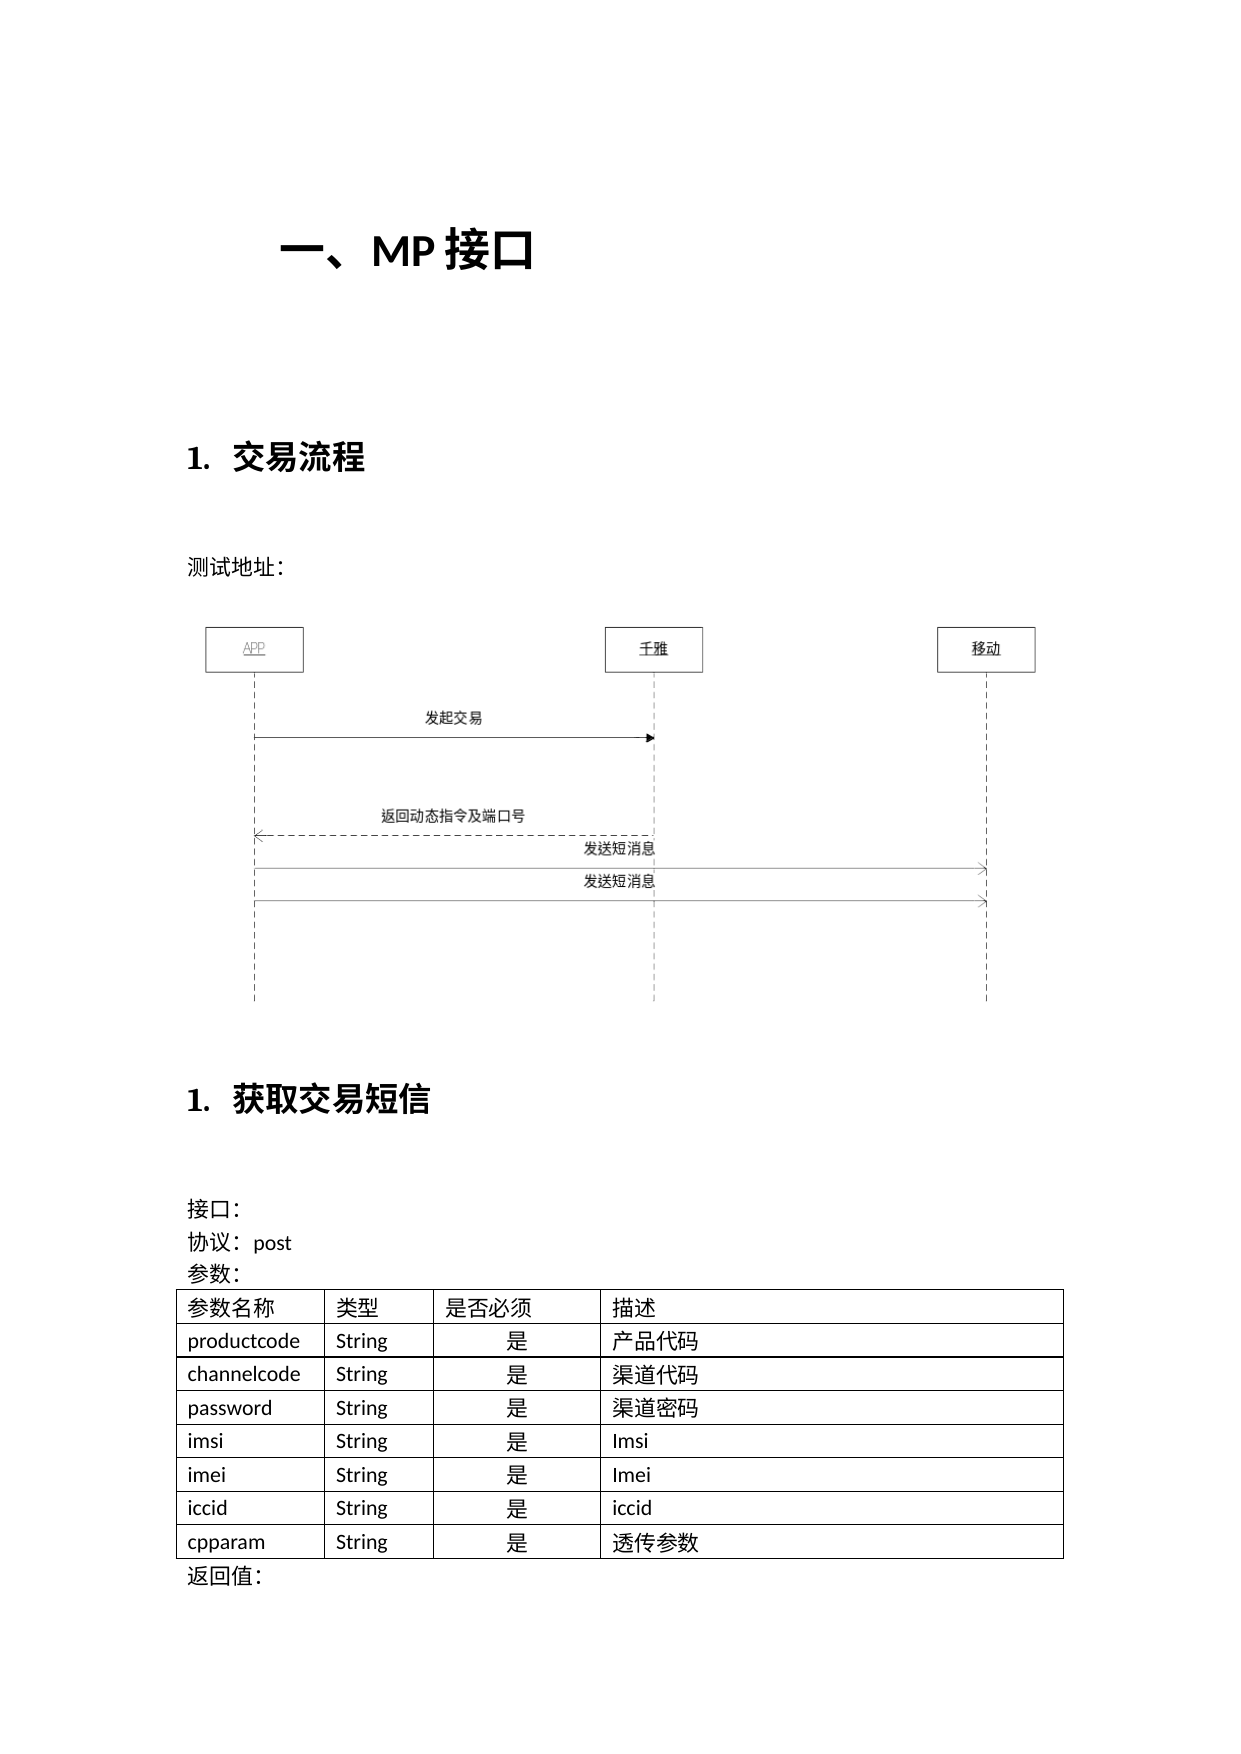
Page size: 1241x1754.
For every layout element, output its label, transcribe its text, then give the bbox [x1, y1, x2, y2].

table_cell 渠道代码 [601, 1358, 1063, 1390]
table_cell 是 [434, 1391, 600, 1423]
text 参数： [187, 1257, 1053, 1289]
table_cell 产品代码 [601, 1324, 1063, 1356]
table_cell 是 [434, 1324, 600, 1356]
text 返回值： [187, 1559, 1053, 1591]
text 协议：post [187, 1224, 1053, 1257]
table_cell iccid [177, 1492, 324, 1524]
table_cell 是 [434, 1458, 600, 1491]
subtitle 交易流程 [187, 423, 1053, 488]
table_cell 渠道密码 [601, 1391, 1063, 1423]
table_cell imsi [177, 1425, 324, 1457]
table_cell String [325, 1492, 433, 1524]
table_cell channelcode [177, 1358, 324, 1390]
table_cell String [325, 1391, 433, 1423]
subtitle MP接口 [187, 197, 1053, 295]
table_cell cpparam [177, 1525, 324, 1558]
table_cell password [177, 1391, 324, 1423]
table_cell Imsi [601, 1425, 1063, 1457]
text 测试地址： [187, 550, 1053, 582]
table_header 类型 [325, 1290, 433, 1323]
table_cell 是 [434, 1525, 600, 1558]
table_header 描述 [601, 1290, 1063, 1323]
table_cell 是 [434, 1492, 600, 1524]
text 接口： [187, 1192, 1053, 1224]
table_cell 透传参数 [601, 1525, 1063, 1558]
table_cell iccid [601, 1492, 1063, 1524]
table_cell String [325, 1425, 433, 1457]
table_cell String [325, 1324, 433, 1356]
table_cell 是 [434, 1358, 600, 1390]
table_header 参数名称 [177, 1290, 324, 1323]
table_cell String [325, 1525, 433, 1558]
table_cell Imei [601, 1458, 1063, 1491]
table_cell String [325, 1358, 433, 1390]
table_cell imei [177, 1458, 324, 1491]
subtitle 获取交易短信 [187, 1064, 1053, 1129]
table_cell productcode [177, 1324, 324, 1356]
table_cell 是 [434, 1425, 600, 1457]
table_header 是否必须 [434, 1290, 600, 1323]
table_cell String [325, 1458, 433, 1491]
